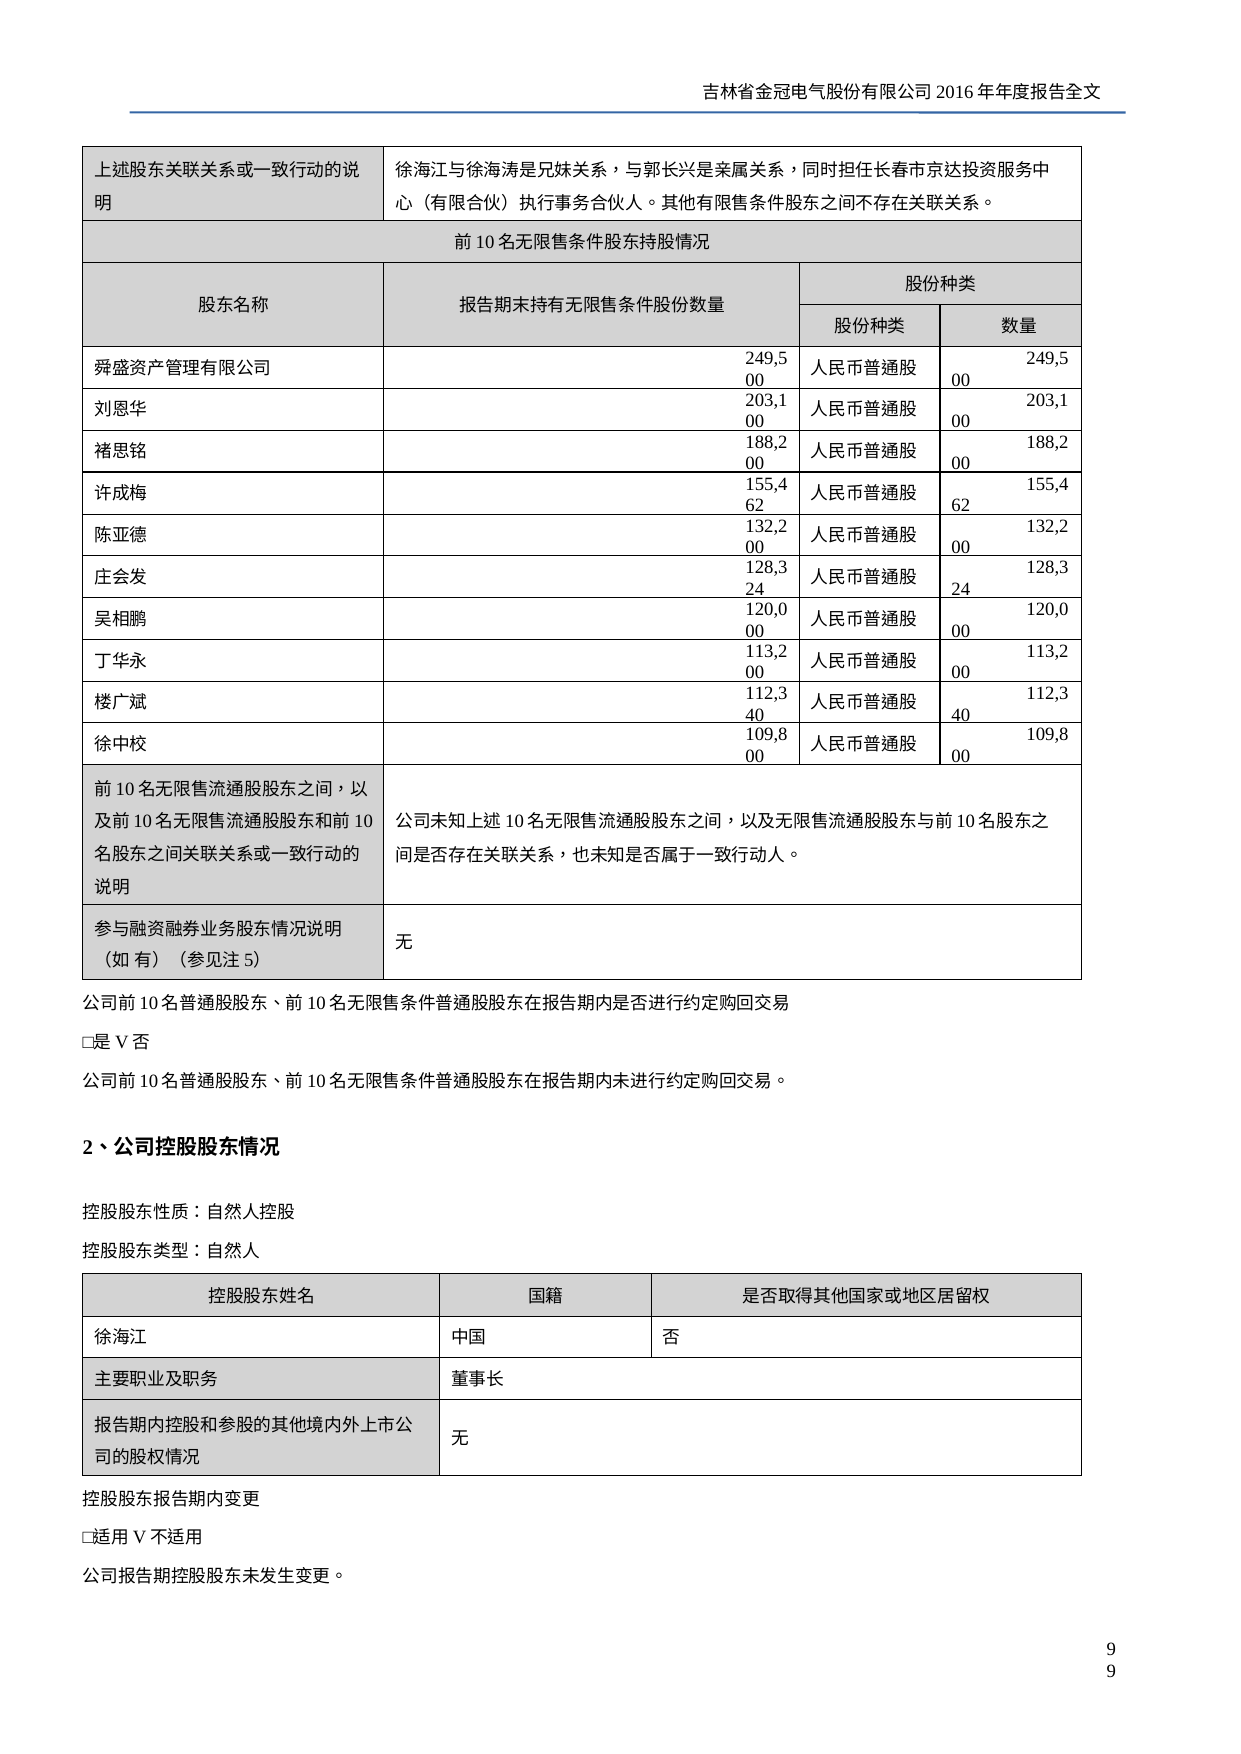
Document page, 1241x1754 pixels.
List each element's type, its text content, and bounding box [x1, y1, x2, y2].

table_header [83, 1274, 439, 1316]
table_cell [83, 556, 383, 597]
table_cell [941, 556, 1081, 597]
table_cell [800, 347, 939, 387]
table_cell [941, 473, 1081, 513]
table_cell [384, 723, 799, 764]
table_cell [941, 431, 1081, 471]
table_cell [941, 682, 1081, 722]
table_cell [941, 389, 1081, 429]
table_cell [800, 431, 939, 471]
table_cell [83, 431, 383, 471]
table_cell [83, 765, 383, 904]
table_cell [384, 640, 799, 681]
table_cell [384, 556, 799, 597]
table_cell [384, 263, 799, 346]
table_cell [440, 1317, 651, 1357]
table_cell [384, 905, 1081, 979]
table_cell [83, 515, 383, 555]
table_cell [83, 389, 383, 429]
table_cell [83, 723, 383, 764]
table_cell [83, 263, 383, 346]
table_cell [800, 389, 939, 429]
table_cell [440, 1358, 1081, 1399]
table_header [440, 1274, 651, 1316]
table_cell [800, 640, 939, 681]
text 控股股东性质：自然人控股 [82, 1200, 1167, 1224]
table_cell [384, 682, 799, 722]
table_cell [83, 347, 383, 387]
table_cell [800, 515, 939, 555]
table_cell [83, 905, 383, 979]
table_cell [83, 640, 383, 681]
text 控股股东报告期内变更 [82, 1486, 1167, 1510]
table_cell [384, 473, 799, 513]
text 公司前10名普通股股东、前10名无限售条件普通股股东在报告期内未进行约定购回交易。 [82, 1068, 1167, 1092]
text □是V否 [82, 1029, 1167, 1054]
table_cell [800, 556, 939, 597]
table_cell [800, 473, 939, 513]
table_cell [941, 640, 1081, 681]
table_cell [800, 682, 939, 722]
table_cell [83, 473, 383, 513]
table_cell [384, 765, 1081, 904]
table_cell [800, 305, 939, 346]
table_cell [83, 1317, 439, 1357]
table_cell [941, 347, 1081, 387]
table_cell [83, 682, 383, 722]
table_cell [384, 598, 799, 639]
text 公司报告期控股股东未发生变更。 [82, 1564, 1167, 1588]
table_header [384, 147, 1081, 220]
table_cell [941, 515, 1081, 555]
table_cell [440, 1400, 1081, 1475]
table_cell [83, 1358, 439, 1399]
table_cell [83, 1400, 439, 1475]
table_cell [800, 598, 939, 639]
text 公司前10名普通股股东、前10名无限售条件普通股股东在报告期内是否进行约定购回交易 [82, 991, 1167, 1015]
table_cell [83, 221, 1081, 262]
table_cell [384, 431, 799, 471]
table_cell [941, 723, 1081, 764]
text 2、公司控股股东情况 [82, 1132, 1167, 1160]
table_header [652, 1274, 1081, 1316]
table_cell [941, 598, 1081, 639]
text □适用V不适用 [82, 1525, 1167, 1549]
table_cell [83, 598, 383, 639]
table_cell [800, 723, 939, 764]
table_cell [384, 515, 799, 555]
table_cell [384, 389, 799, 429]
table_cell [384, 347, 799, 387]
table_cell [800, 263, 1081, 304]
text 控股股东类型：自然人 [82, 1239, 1167, 1263]
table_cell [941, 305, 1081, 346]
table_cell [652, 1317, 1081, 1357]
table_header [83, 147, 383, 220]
